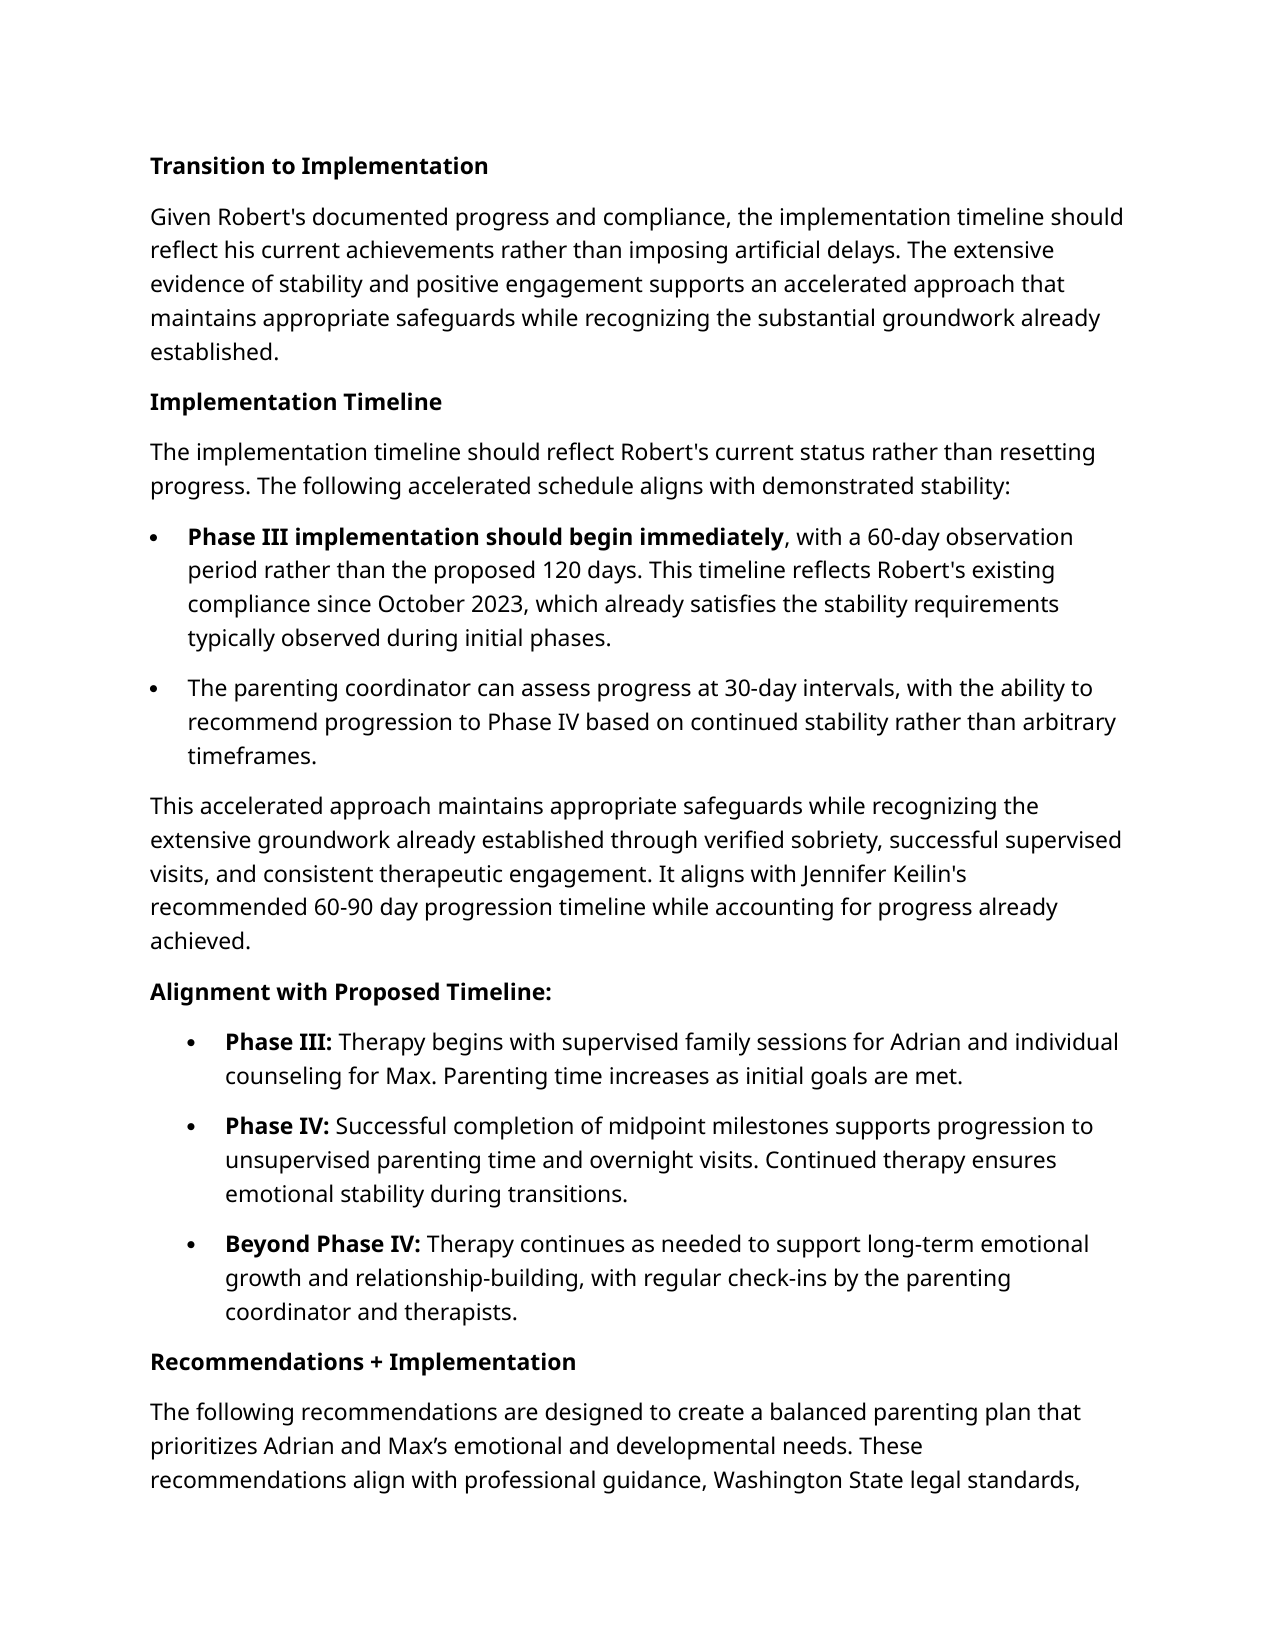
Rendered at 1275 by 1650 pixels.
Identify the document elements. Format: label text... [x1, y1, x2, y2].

list Phase III implementation should begin immediately, with a 60-day observation period rather than the proposed 120 days. This timeline reflects Robert's existing compliance since October 2023, which already satisfies the stability requirements typically observed during initial phases. [150, 520, 1125, 653]
text The implementation timeline should reflect Robert's current status rather than resetting progress. The following accelerated schedule aligns with demonstrated stability: [150, 436, 1125, 501]
list Phase III: Therapy begins with supervised family sessions for Adrian and individual counseling for Max. Parenting time increases as initial goals are met. [187, 1026, 1125, 1091]
list The parenting coordinator can assess progress at 30-day intervals, with the ability to recommend progression to Phase IV based on continued stability rather than arbitrary timeframes. [150, 672, 1125, 771]
text Recommendations + Implementation [150, 1346, 1125, 1377]
text Transition to Implementation [150, 150, 1125, 181]
text Given Robert's documented progress and compliance, the implementation timeline should reflect his current achievements rather than imposing artificial delays. The extensive evidence of stability and positive engagement supports an accelerated approach that maintains appropriate safeguards while recognizing the substantial groundwork already established. [150, 200, 1125, 367]
list Phase IV: Successful completion of midpoint milestones supports progression to unsupervised parenting time and overnight visits. Continued therapy ensures emotional stability during transitions. [187, 1110, 1125, 1209]
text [150, 1396, 1125, 1495]
text Alignment with Proposed Timeline: [150, 975, 1125, 1007]
list Beyond Phase IV: Therapy continues as needed to support long-term emotional growth and relationship-building, with regular check-ins by the parenting coordinator and therapists. [187, 1228, 1125, 1327]
text Implementation Timeline [150, 386, 1125, 417]
text This accelerated approach maintains appropriate safeguards while recognizing the extensive groundwork already established through verified sobriety, successful supervised visits, and consistent therapeutic engagement. It aligns with Jennifer Keilin's recommended 60-90 day progression timeline while accounting for progress already achieved. [150, 790, 1125, 956]
